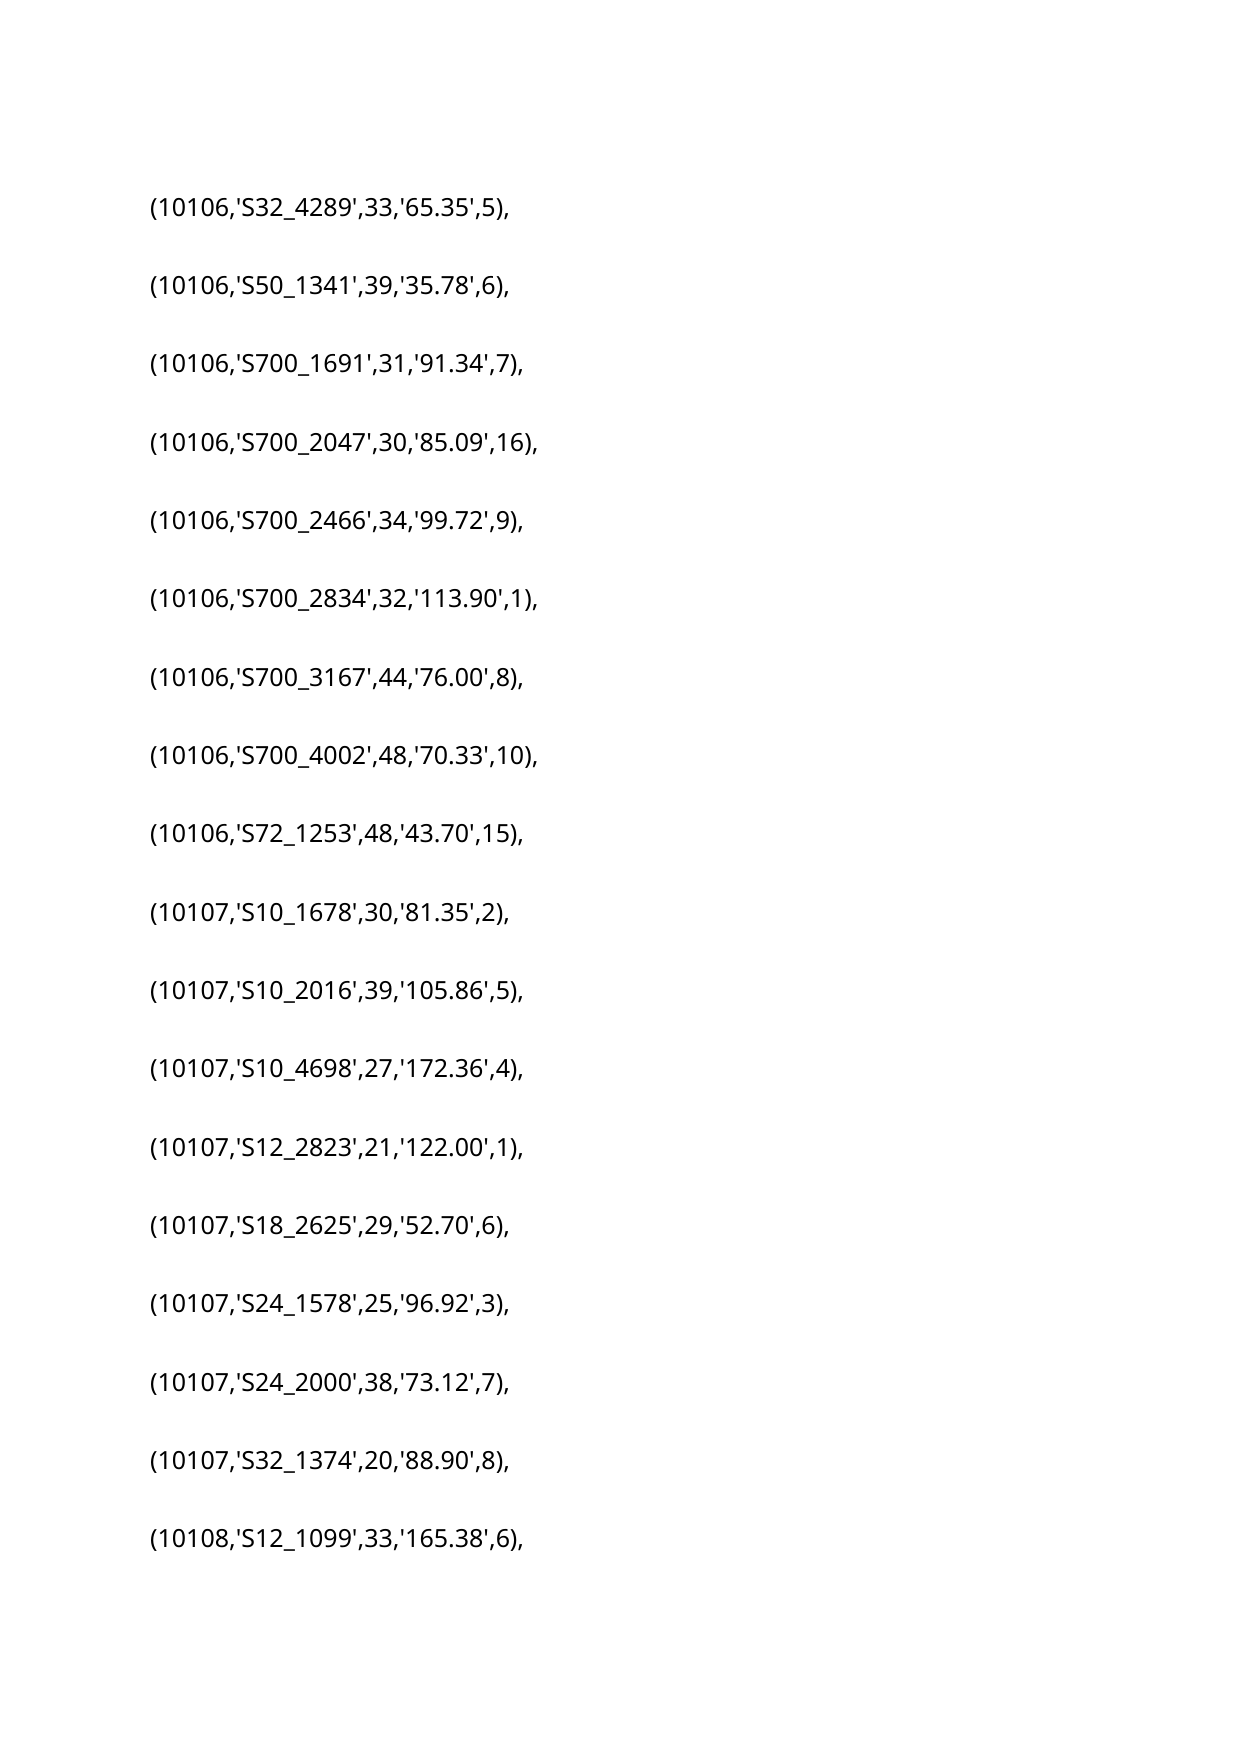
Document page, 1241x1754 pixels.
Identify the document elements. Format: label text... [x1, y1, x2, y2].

text (10106,'S700_2466',34,'99.72',9), [150, 502, 1090, 537]
text (10107,'S18_2625',29,'52.70',6), [150, 1207, 1090, 1242]
text (10107,'S10_1678',30,'81.35',2), [150, 894, 1090, 928]
text (10106,'S50_1341',39,'35.78',6), [150, 267, 1090, 302]
text (10106,'S700_1691',31,'91.34',7), [150, 346, 1090, 380]
text (10107,'S32_1374',20,'88.90',8), [150, 1442, 1090, 1477]
text (10108,'S12_1099',33,'165.38',6), [150, 1521, 1090, 1555]
text (10107,'S10_2016',39,'105.86',5), [150, 972, 1090, 1007]
text (10106,'S32_4289',33,'65.35',5), [150, 189, 1090, 223]
text (10106,'S700_4002',48,'70.33',10), [150, 737, 1090, 772]
text (10106,'S700_2047',30,'85.09',16), [150, 424, 1090, 458]
text (10106,'S700_3167',44,'76.00',8), [150, 659, 1090, 693]
text (10107,'S12_2823',21,'122.00',1), [150, 1129, 1090, 1163]
text (10107,'S24_1578',25,'96.92',3), [150, 1286, 1090, 1320]
text (10107,'S24_2000',38,'73.12',7), [150, 1364, 1090, 1398]
text (10106,'S72_1253',48,'43.70',15), [150, 816, 1090, 850]
text (10106,'S700_2834',32,'113.90',1), [150, 581, 1090, 615]
text (10107,'S10_4698',27,'172.36',4), [150, 1051, 1090, 1085]
